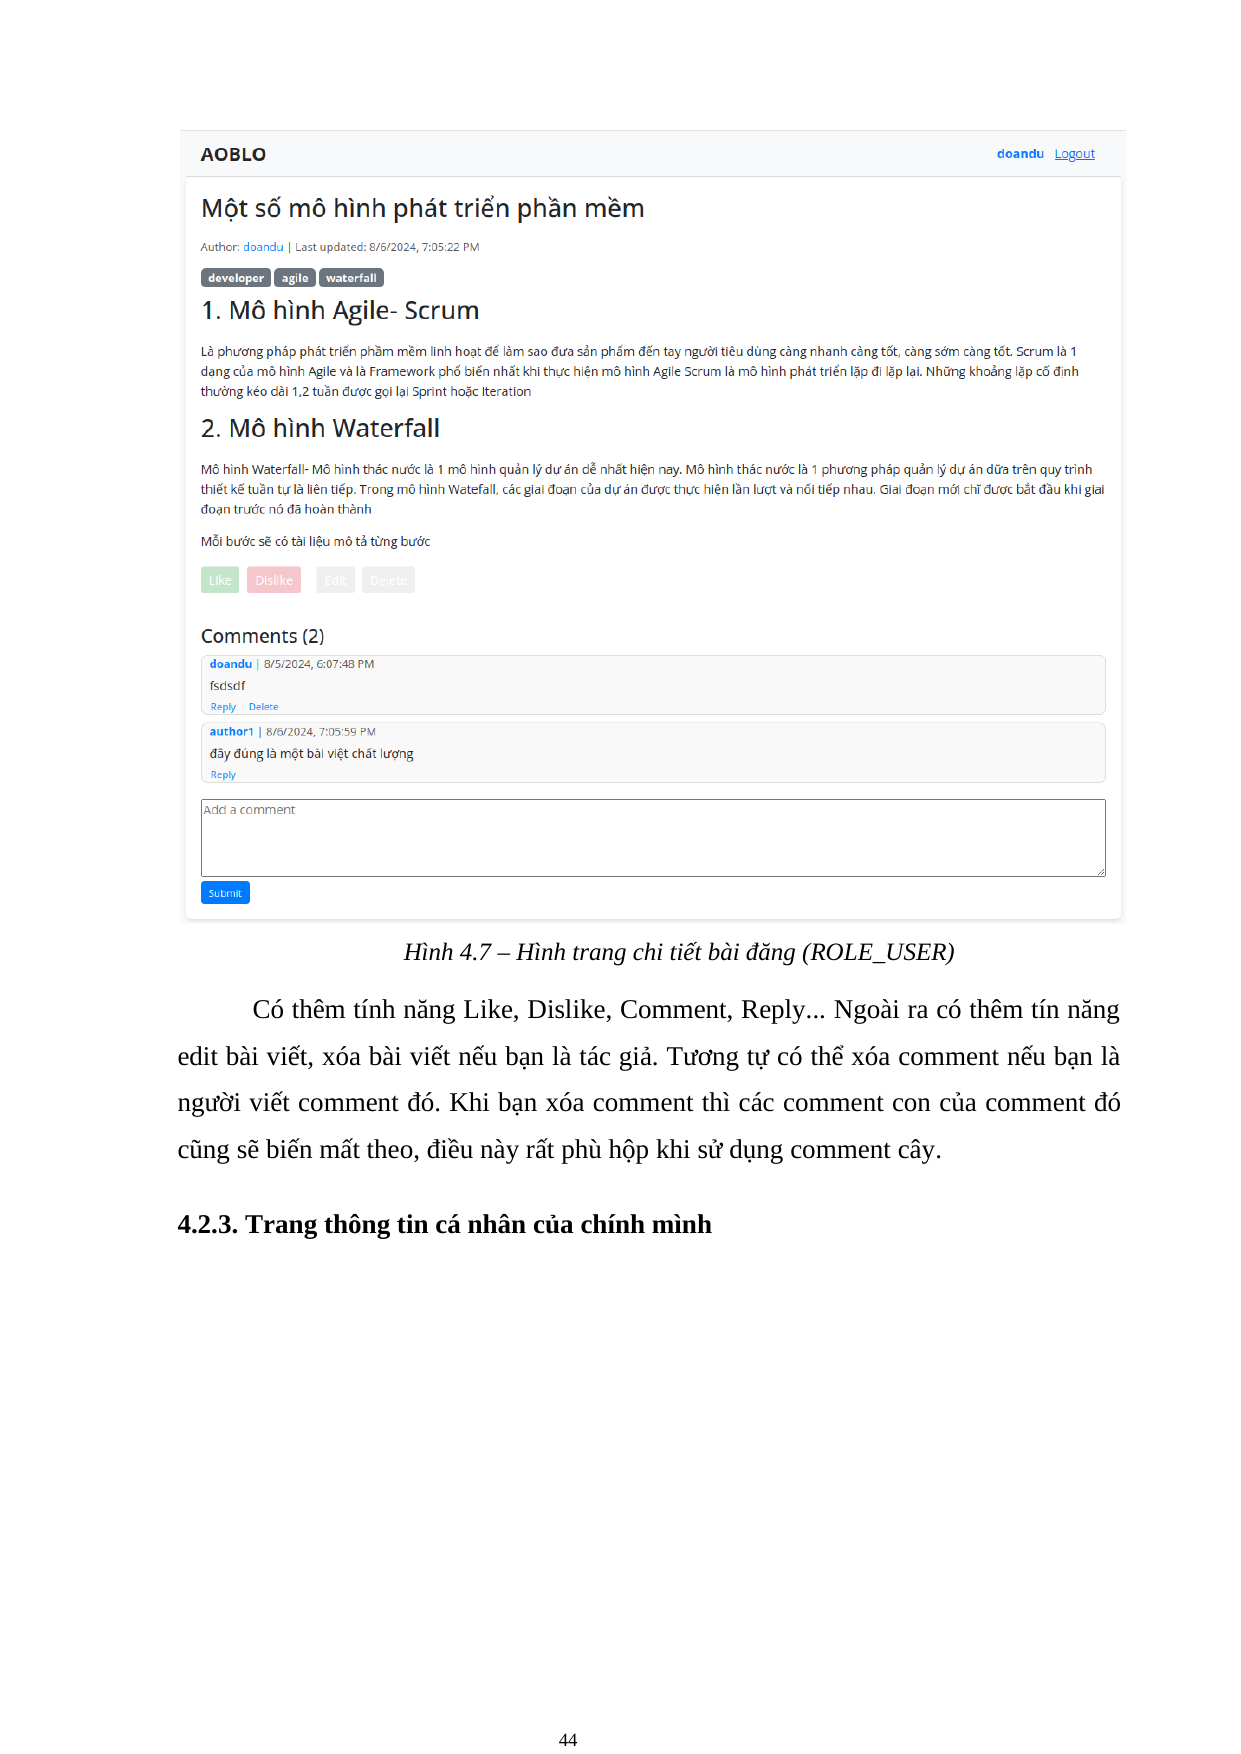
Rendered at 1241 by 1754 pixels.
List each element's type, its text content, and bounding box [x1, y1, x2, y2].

picture [180, 130, 1127, 924]
list 4.2.3. Trang thông tin cá nhân của chính mình [177, 1208, 1122, 1239]
text Có thêm tính năng Like, Dislike, Comment, Reply... Ngoài ra có thêm tín năng edit bài viết, xóa bài viết nếu bạn là tác giả. Tương tự có thể xóa comment nếu bạn là người viết comment đó. Khi bạn xóa comment thì các comment con của comment đó cũng sẽ biến mất theo, điều này rất phù hộp khi sử dụng comment cây. [177, 993, 1122, 1164]
